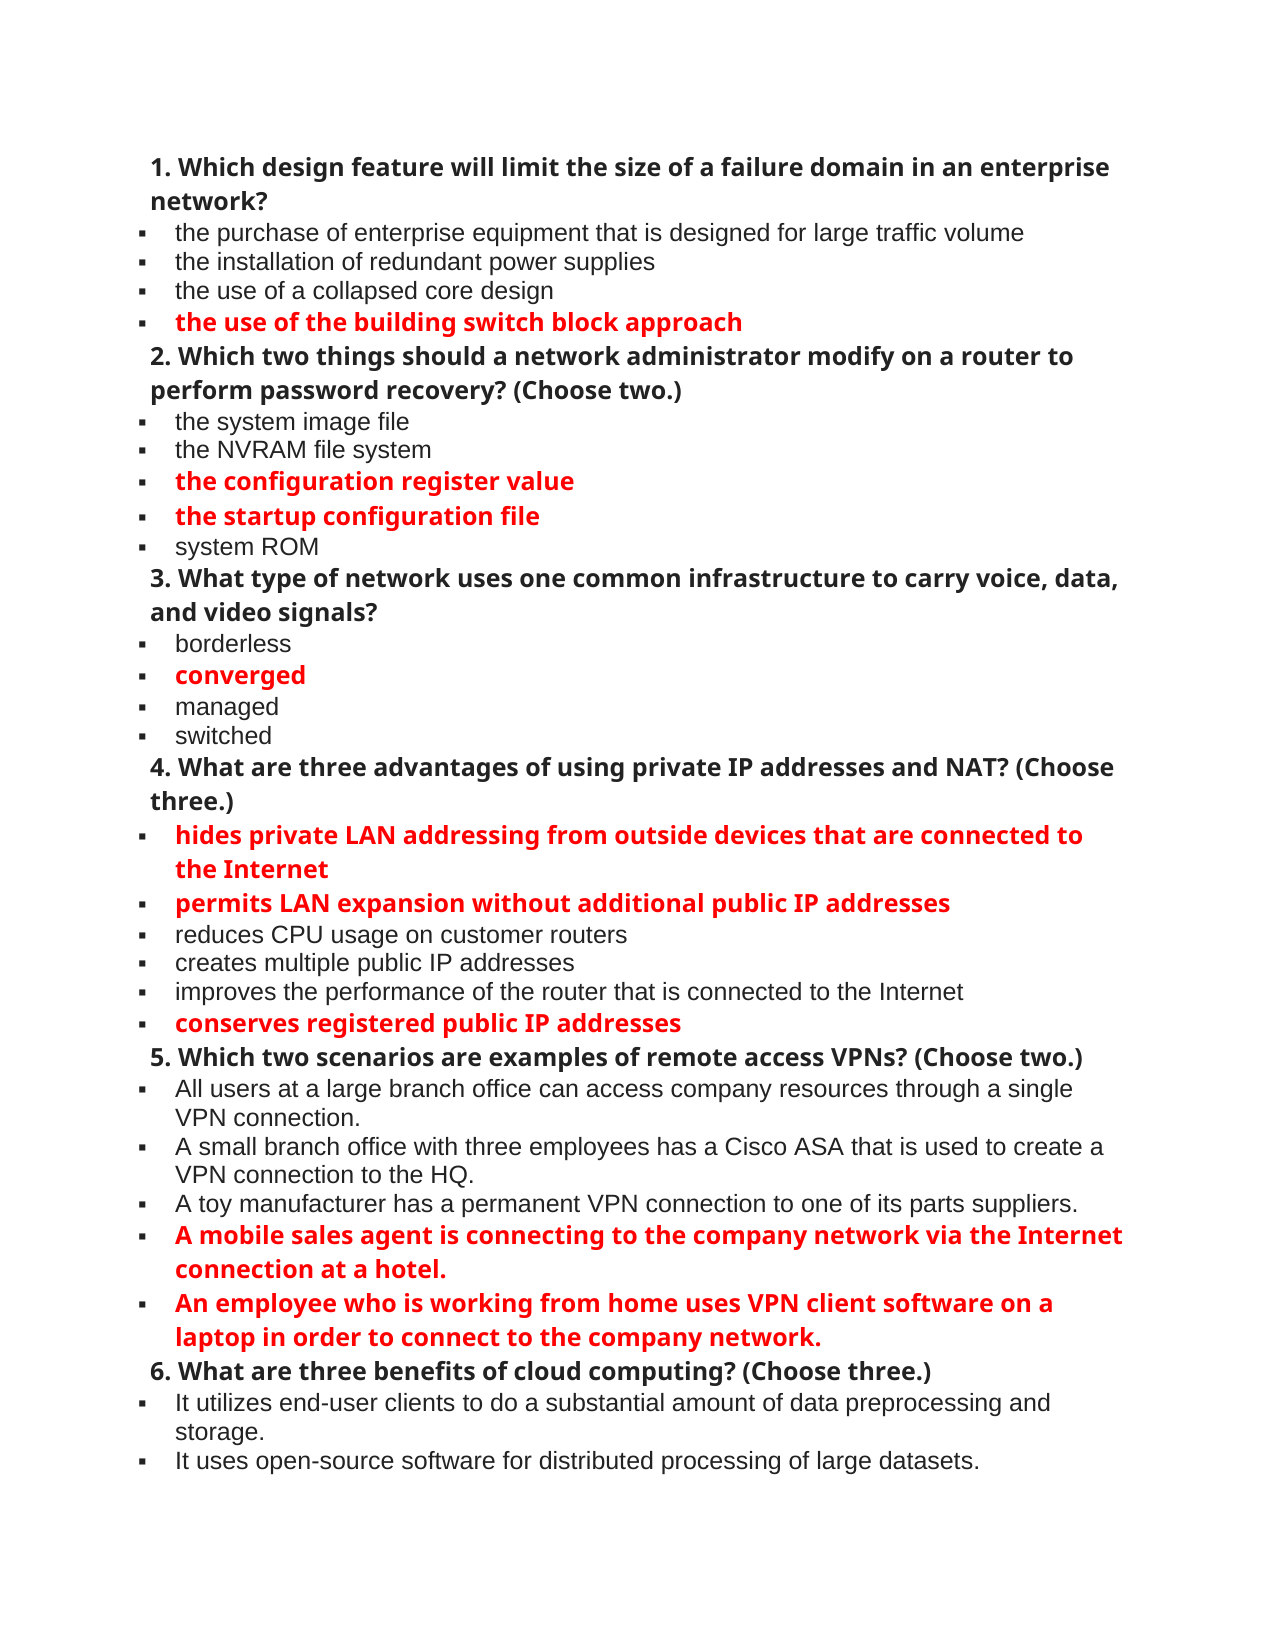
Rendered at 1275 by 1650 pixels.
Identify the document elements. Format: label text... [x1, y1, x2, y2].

list It utilizes end-user clients to do a substantial amount of data preprocessing and storage. [137, 1388, 1125, 1446]
text 1. Which design feature will limit the size of a failure domain in an enterprise network? [150, 150, 1125, 218]
list the startup configuration file [137, 498, 1125, 532]
list creates multiple public IP addresses [137, 948, 1125, 977]
list the use of a collapsed core design [137, 276, 1125, 304]
list It uses open-source software for distributed processing of large datasets. [137, 1446, 1125, 1474]
list borderless [137, 629, 1125, 658]
list All users at a large branch office can access company resources through a single VPN connection. [137, 1074, 1125, 1132]
list A mobile sales agent is connecting to the company network via the Internet connection at a hotel. [137, 1218, 1125, 1286]
text 6. What are three benefits of cloud computing? (Choose three.) [150, 1354, 1125, 1388]
list switched [137, 721, 1125, 749]
text 2. Which two things should a network administrator modify on a router to perform password recovery? (Choose two.) [150, 338, 1125, 407]
text 3. What type of network uses one common infrastructure to carry voice, data, and video signals? [150, 561, 1125, 629]
list An employee who is working from home uses VPN client software on a laptop in order to connect to the company network. [137, 1286, 1125, 1354]
list the NVRAM file system [137, 435, 1125, 464]
list converged [137, 658, 1125, 692]
list the purchase of enterprise equipment that is designed for large traffic volume [137, 218, 1125, 247]
list the configuration register value [137, 464, 1125, 498]
list reduces CPU usage on customer routers [137, 920, 1125, 948]
list system ROM [137, 532, 1125, 561]
list improves the performance of the router that is connected to the Internet [137, 977, 1125, 1006]
list managed [137, 692, 1125, 721]
list permits LAN expansion without additional public IP addresses [137, 886, 1125, 920]
list the system image file [137, 407, 1125, 435]
list the installation of redundant power supplies [137, 247, 1125, 276]
list A toy manufacturer has a permanent VPN connection to one of its parts suppliers. [137, 1189, 1125, 1218]
text 4. What are three advantages of using private IP addresses and NAT? (Choose three.) [150, 749, 1125, 817]
list hides private LAN addressing from outside devices that are connected to the Internet [137, 817, 1125, 886]
text 5. Which two scenarios are examples of remote access VPNs? (Choose two.) [150, 1040, 1125, 1074]
list the use of the building switch block approach [137, 304, 1125, 338]
list conserves registered public IP addresses [137, 1006, 1125, 1040]
list A small branch office with three employees has a Cisco ASA that is used to create a VPN connection to the HQ. [137, 1132, 1125, 1189]
